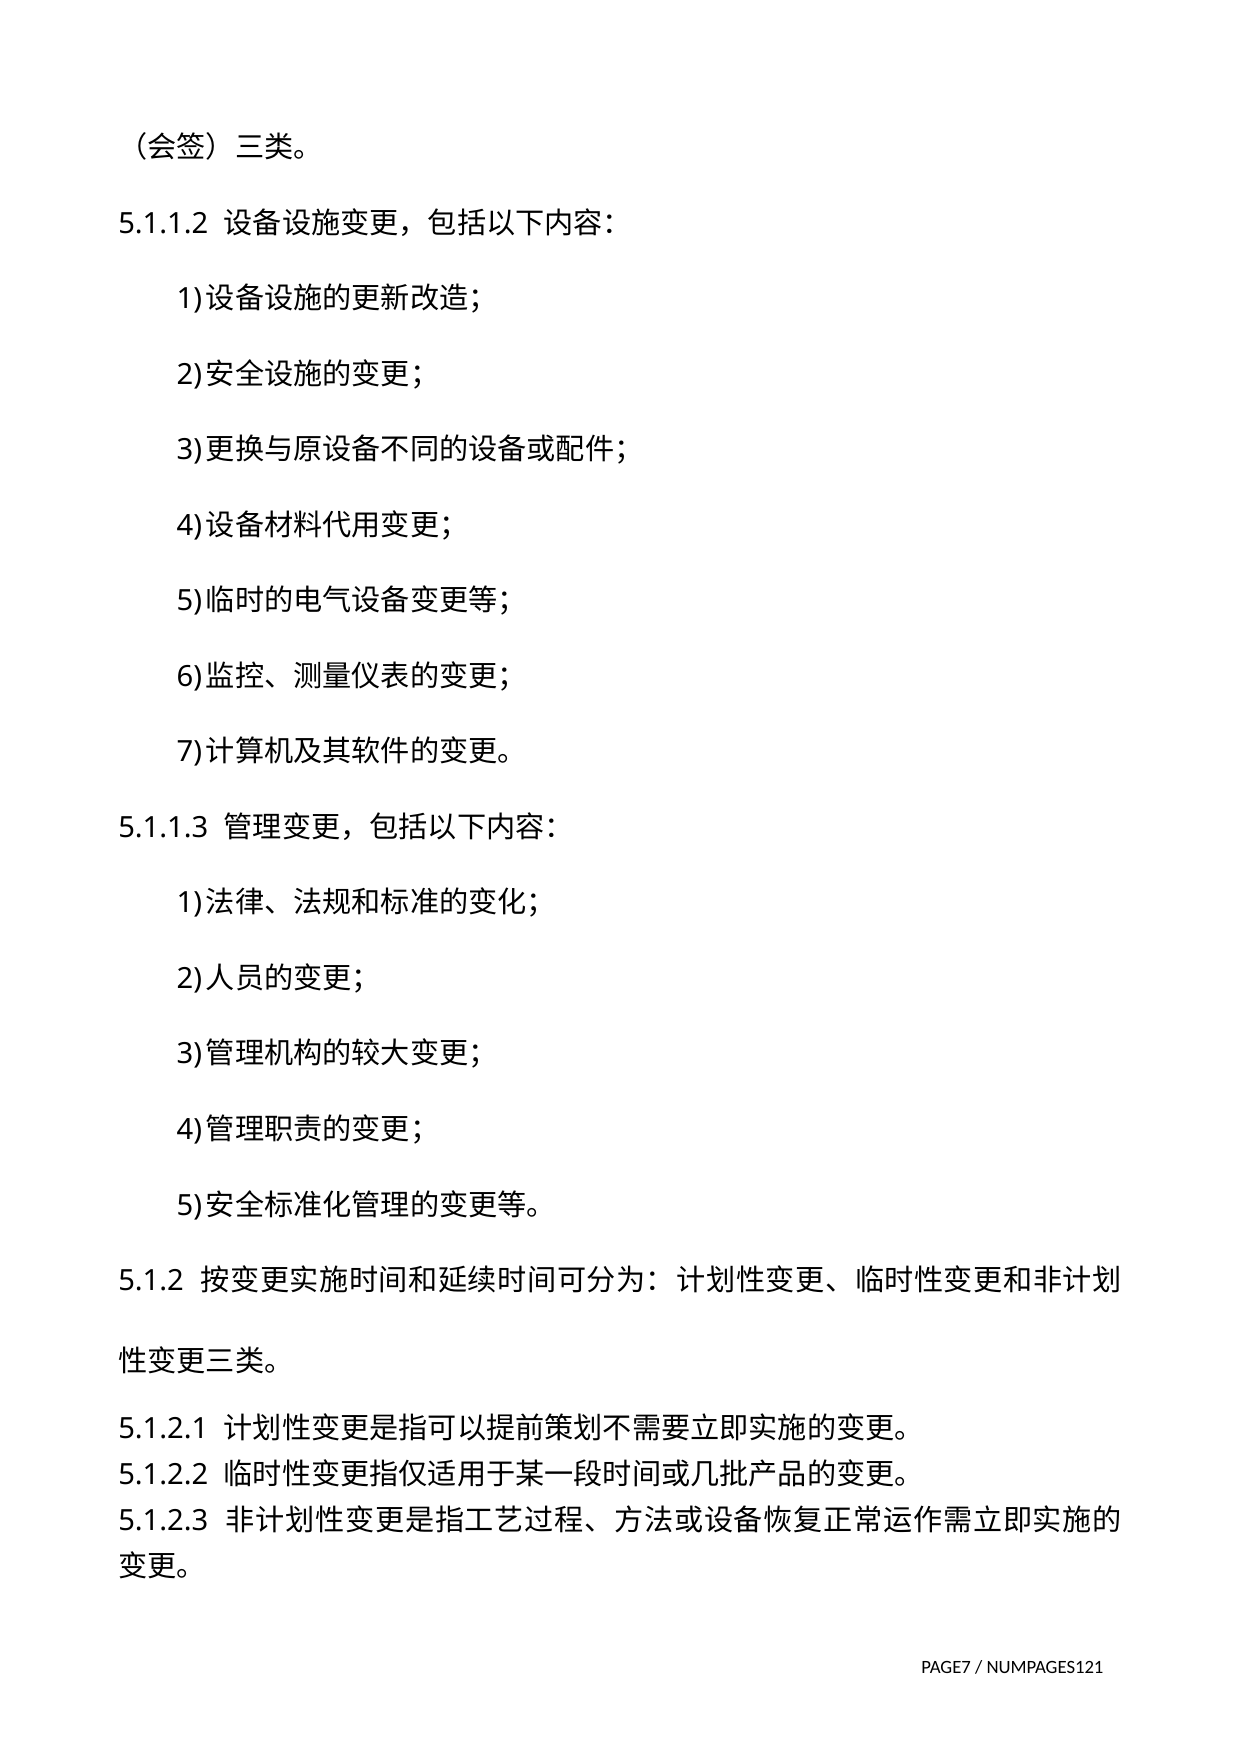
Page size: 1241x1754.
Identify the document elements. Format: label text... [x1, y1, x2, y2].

text 5.1.1.3 管理变更，包括以下内容： [118, 792, 1122, 857]
list 管理职责的变更； [118, 1094, 1122, 1159]
text 5.1.2.3 非计划性变更是指工艺过程、方法或设备恢复正常运作需立即实施的变更。 [118, 1494, 1122, 1585]
list 人员的变更； [118, 943, 1122, 1008]
text 5.1.2.2 临时性变更指仅适用于某一段时间或几批产品的变更。 [118, 1448, 1122, 1494]
list 设备设施的更新改造； [118, 263, 1122, 328]
list 管理机构的较大变更； [118, 1019, 1122, 1084]
list 设备材料代用变更； [118, 490, 1122, 555]
text 5.1.2 按变更实施时间和延续时间可分为：计划性变更、临时性变更和非计划性变更三类。 [118, 1245, 1122, 1392]
list 法律、法规和标准的变化； [118, 868, 1122, 933]
list 计算机及其软件的变更。 [118, 717, 1122, 782]
list 安全设施的变更； [118, 339, 1122, 404]
list 更换与原设备不同的设备或配件； [118, 414, 1122, 479]
text 5.1.2.1 计划性变更是指可以提前策划不需要立即实施的变更。 [118, 1402, 1122, 1448]
list 临时的电气设备变更等； [118, 566, 1122, 631]
list 安全标准化管理的变更等。 [118, 1170, 1122, 1235]
list 监控、测量仪表的变更； [118, 641, 1122, 706]
text 5.1.1.2 设备设施变更，包括以下内容： [118, 188, 1122, 253]
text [118, 112, 1122, 177]
